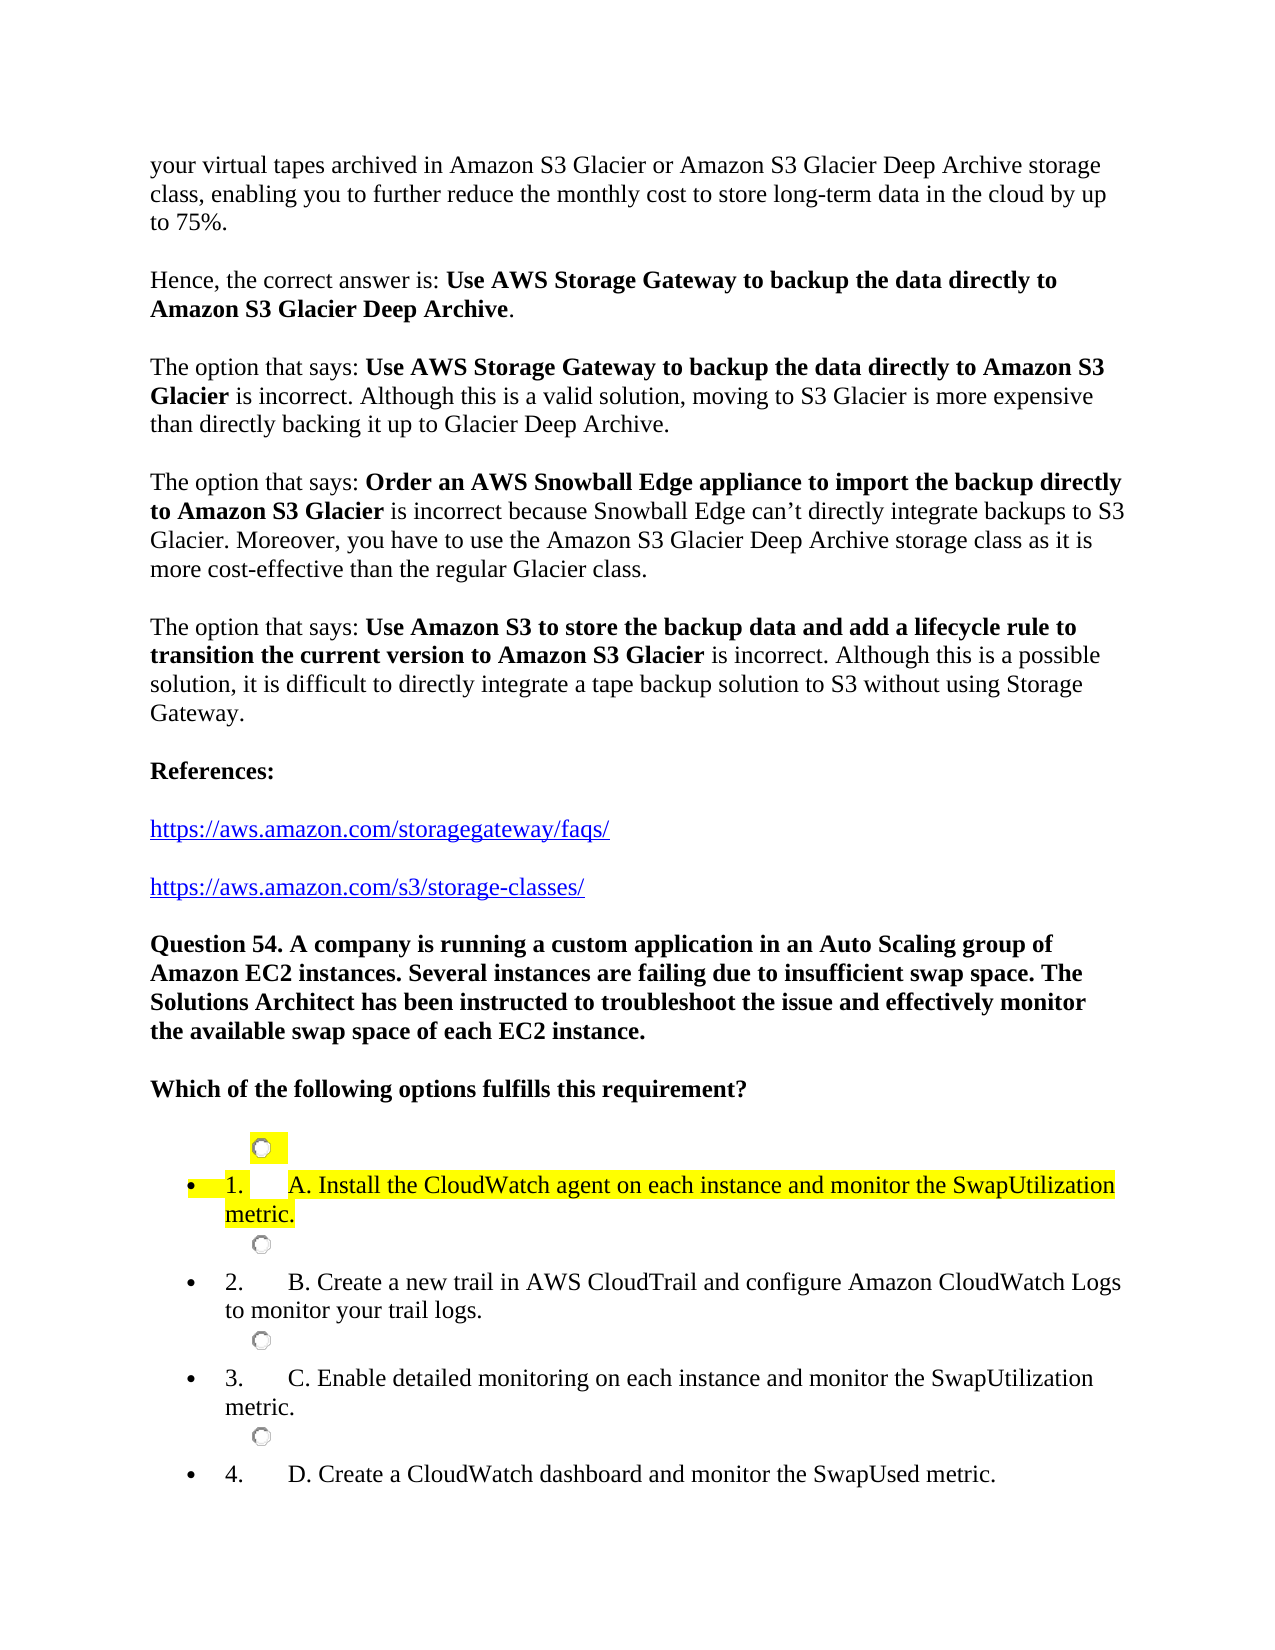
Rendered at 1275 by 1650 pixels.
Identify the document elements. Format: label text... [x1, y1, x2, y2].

text References: [150, 756, 1125, 784]
text The option that says: Order an AWS Snowball Edge appliance to import the backup directly to Amazon S3 Glacier is incorrect because Snowball Edge can’t directly integrate backups to S3 Glacier. Moreover, you have to use the Amazon S3 Glacier Deep Archive storage class as it is more cost-effective than the regular Glacier class. [150, 467, 1125, 582]
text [150, 150, 1125, 236]
list 1. A. Install the CloudWatch agent on each instance and monitor the SwapUtilization metric. [187, 1132, 1125, 1228]
text The option that says: Use Amazon S3 to store the backup data and add a lifecycle rule to transition the current version to Amazon S3 Glacier is incorrect. Although this is a possible solution, it is difficult to directly integrate a tape backup solution to S3 without using Storage Gateway. [150, 612, 1125, 727]
text Which of the following options fulfills this requirement? [150, 1074, 1125, 1102]
list 4. D. Create a CloudWatch dashboard and monitor the SwapUsed metric. [187, 1420, 1125, 1488]
text https://aws.amazon.com/storagegateway/faqs/ [150, 814, 1125, 842]
text The option that says: Use AWS Storage Gateway to backup the data directly to Amazon S3 Glacier is incorrect. Although this is a valid solution, moving to S3 Glacier is more expensive than directly backing it up to Glacier Deep Archive. [150, 352, 1125, 438]
text https://aws.amazon.com/s3/storage-classes/ [150, 872, 1125, 900]
text Hence, the correct answer is: Use AWS Storage Gateway to backup the data directly to Amazon S3 Glacier Deep Archive. [150, 265, 1125, 323]
list 2. B. Create a new trail in AWS CloudTrail and configure Amazon CloudWatch Logs to monitor your trail logs. [187, 1228, 1125, 1324]
text Question 54. A company is running a custom application in an Auto Scaling group of Amazon EC2 instances. Several instances are failing due to insufficient swap space. The Solutions Architect has been instructed to troubleshoot the issue and effectively monitor the available swap space of each EC2 instance. [150, 929, 1125, 1044]
list 3. C. Enable detailed monitoring on each instance and monitor the SwapUtilization metric. [187, 1324, 1125, 1420]
